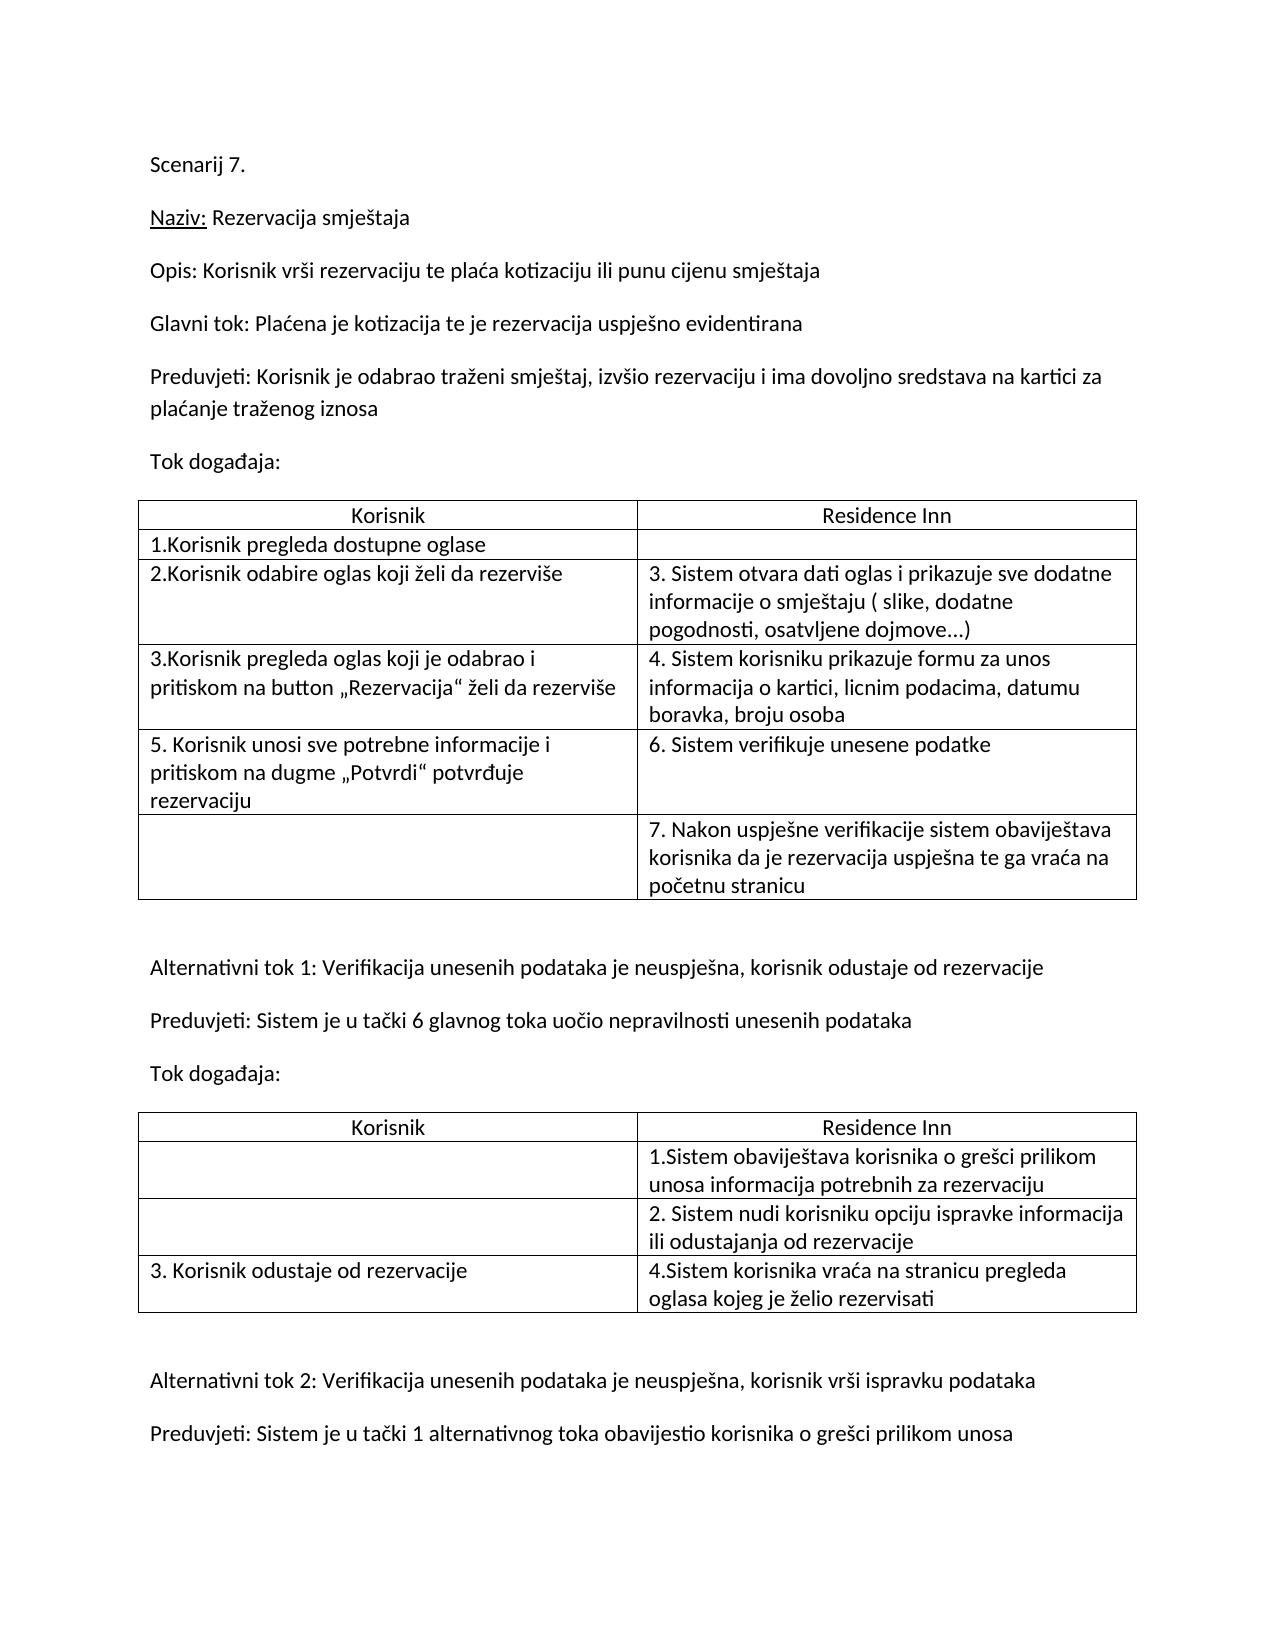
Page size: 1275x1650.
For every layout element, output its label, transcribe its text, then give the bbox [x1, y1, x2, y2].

table_cell 6. Sistem verifikuje unesene podatke [638, 730, 1136, 814]
text Alternativni tok 1: Verifikacija unesenih podataka je neuspješna, korisnik odustaje od rezervacije [150, 953, 1125, 981]
table_cell [139, 1199, 637, 1255]
text Preduvjeti: Sistem je u tački 6 glavnog toka uočio nepravilnosti unesenih podataka [150, 1006, 1125, 1034]
text Naziv: Rezervacija smještaja [150, 203, 1125, 231]
table_cell 3.Korisnik pregleda oglas koji je odabrao i pritiskom na button „Rezervacija“ želi da rezerviše [139, 645, 637, 729]
text Preduvjeti: Korisnik je odabrao traženi smještaj, izvšio rezervaciju i ima dovoljno sredstava na kartici za plaćanje traženog iznosa [150, 362, 1125, 422]
text Preduvjeti: Sistem je u tački 1 alternativnog toka obavijestio korisnika o grešci prilikom unosa [150, 1419, 1125, 1447]
text Tok događaja: [150, 1059, 1125, 1087]
text Scenarij 7. [150, 150, 1125, 178]
table_cell 1.Sistem obaviještava korisnika o grešci prilikom unosa informacija potrebnih za rezervaciju [638, 1142, 1136, 1198]
table_cell 3. Korisnik odustaje od rezervacije [139, 1256, 637, 1312]
table_header Residence Inn [638, 501, 1136, 529]
table_cell 1.Korisnik pregleda dostupne oglase [139, 530, 637, 558]
table_cell 3. Sistem otvara dati oglas i prikazuje sve dodatne informacije o smještaju ( slike, dodatne pogodnosti, osatvljene dojmove...) [638, 560, 1136, 643]
table_cell 2.Korisnik odabire oglas koji želi da rezerviše [139, 560, 637, 643]
text Opis: Korisnik vrši rezervaciju te plaća kotizaciju ili punu cijenu smještaja [150, 256, 1125, 284]
table_header Korisnik [139, 1113, 637, 1141]
table_cell 4.Sistem korisnika vraća na stranicu pregleda oglasa kojeg je želio rezervisati [638, 1256, 1136, 1312]
table_header Residence Inn [638, 1113, 1136, 1141]
table_cell 2. Sistem nudi korisniku opciju ispravke informacija ili odustajanja od rezervacije [638, 1199, 1136, 1255]
table_cell [139, 815, 637, 899]
table_cell [638, 530, 1136, 558]
table_cell [139, 1142, 637, 1198]
text Alternativni tok 2: Verifikacija unesenih podataka je neuspješna, korisnik vrši ispravku podataka [150, 1366, 1125, 1394]
table_cell 7. Nakon uspješne verifikacije sistem obaviještava korisnika da je rezervacija uspješna te ga vraća na početnu stranicu [638, 815, 1136, 899]
text Tok događaja: [150, 447, 1125, 475]
table_header Korisnik [139, 501, 637, 529]
table_cell 5. Korisnik unosi sve potrebne informacije i pritiskom na dugme „Potvrdi“ potvrđuje rezervaciju [139, 730, 637, 814]
text Glavni tok: Plaćena je kotizacija te je rezervacija uspješno evidentirana [150, 309, 1125, 337]
table_cell 4. Sistem korisniku prikazuje formu za unos informacija o kartici, licnim podacima, datumu boravka, broju osoba [638, 645, 1136, 729]
